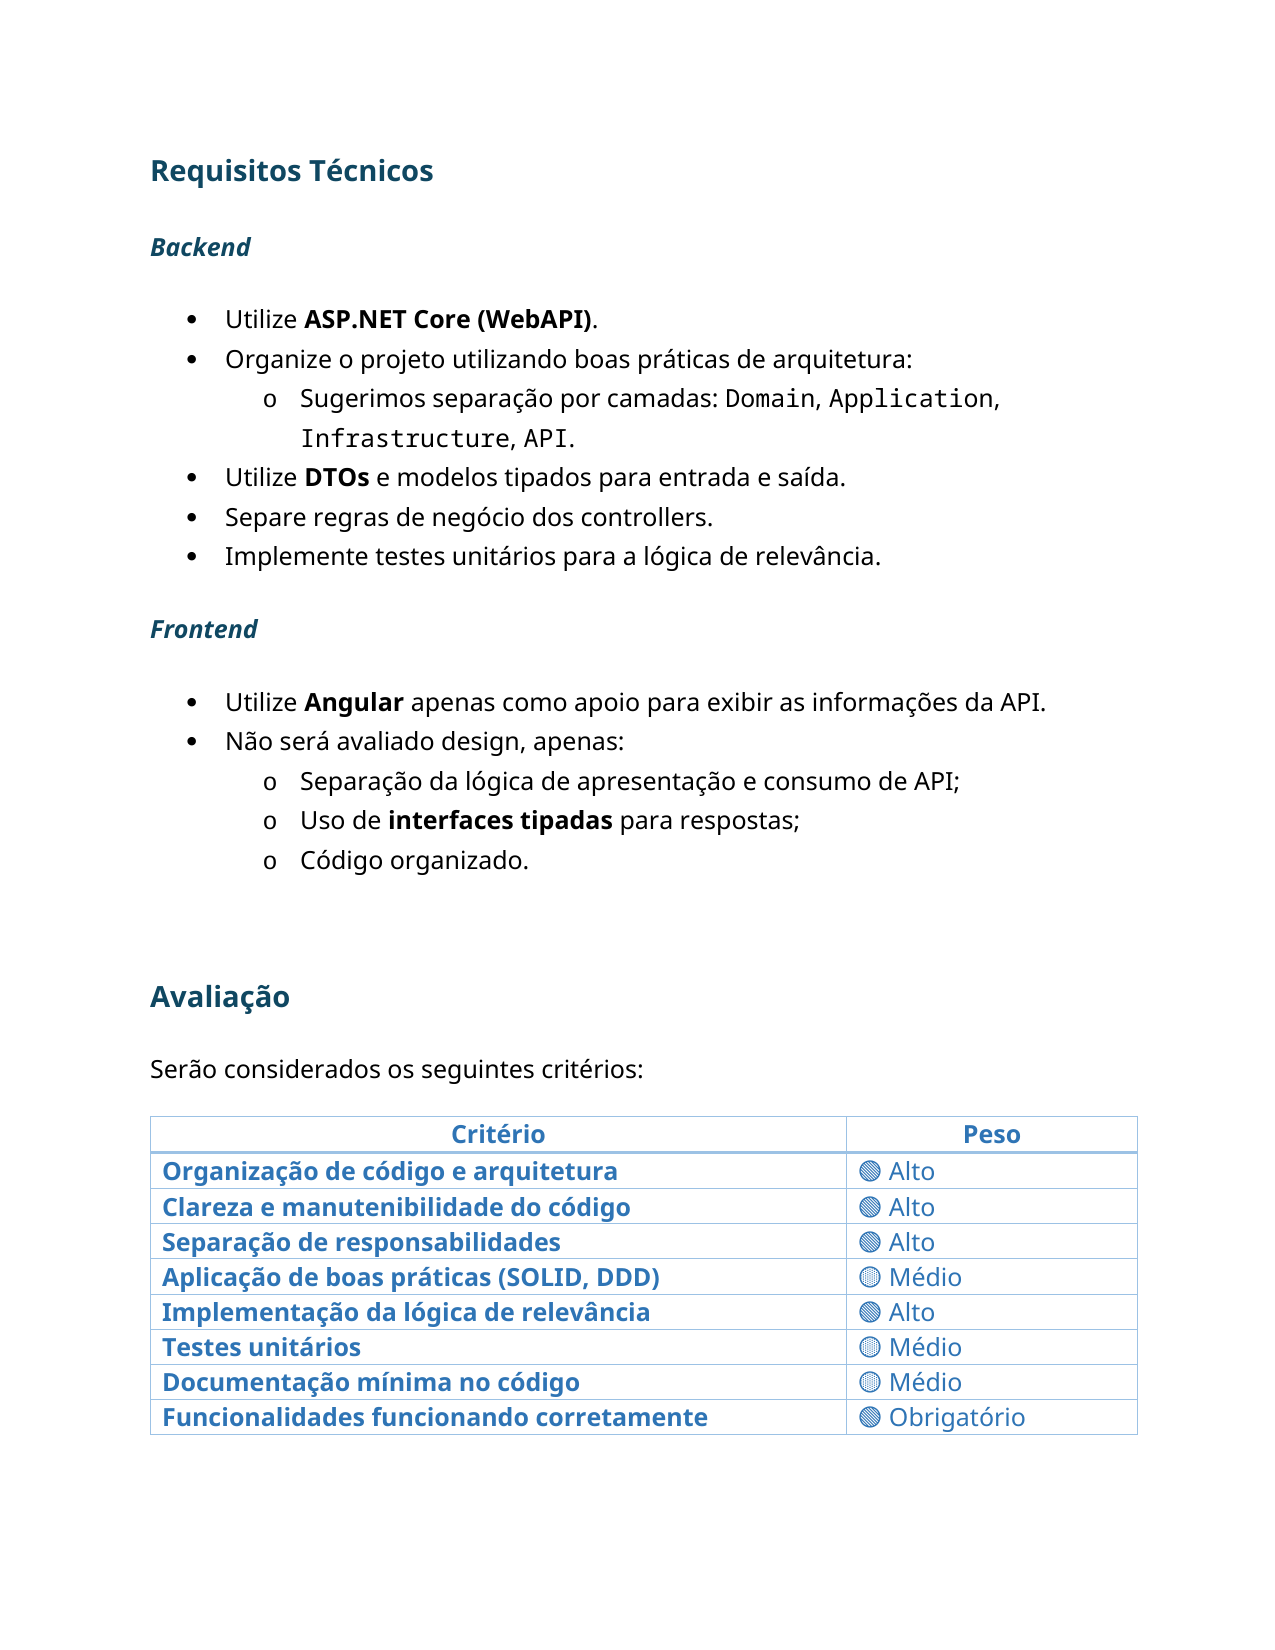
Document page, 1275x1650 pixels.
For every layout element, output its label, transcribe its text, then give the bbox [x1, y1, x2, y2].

table_header Peso [847, 1117, 1137, 1151]
table_cell 🟡 Médio [847, 1259, 1137, 1293]
list Utilize Angular apenas como apoio para exibir as informações da API. [187, 684, 1125, 718]
table_cell 🟢 Alto [847, 1189, 1137, 1223]
list Uso de interfaces tipadas para respostas; [262, 803, 1125, 837]
table_cell Organização de código e arquitetura [151, 1154, 846, 1188]
subtitle Requisitos Técnicos [150, 150, 1125, 190]
list Implemente testes unitários para a lógica de relevância. [187, 539, 1125, 573]
table_cell 🟢 Alto [847, 1154, 1137, 1188]
list Não será avaliado design, apenas: [187, 724, 1125, 758]
table_header Critério [151, 1117, 846, 1151]
table_cell Implementação da lógica de relevância [151, 1295, 846, 1328]
table_cell Separação de responsabilidades [151, 1224, 846, 1258]
list Organize o projeto utilizando boas práticas de arquitetura: [187, 341, 1125, 375]
table_cell 🟡 Médio [847, 1365, 1137, 1399]
table_cell 🟡 Médio [847, 1330, 1137, 1364]
list Separe regras de negócio dos controllers. [187, 499, 1125, 533]
list Sugerimos separação por camadas: Domain, Application, Infrastructure, API. [262, 381, 1125, 454]
table_cell Testes unitários [151, 1330, 846, 1364]
table_cell Funcionalidades funcionando corretamente [151, 1400, 846, 1434]
subtitle Backend [150, 229, 1125, 263]
table_cell 🟢 Alto [847, 1295, 1137, 1328]
list Código organizado. [262, 843, 1125, 877]
table_cell 🟢 Obrigatório [847, 1400, 1137, 1434]
table_cell 🟢 Alto [847, 1224, 1137, 1258]
list Utilize DTOs e modelos tipados para entrada e saída. [187, 460, 1125, 494]
subtitle Avaliação [150, 976, 1125, 1016]
list Separação da lógica de apresentação e consumo de API; [262, 763, 1125, 798]
subtitle Frontend [150, 612, 1125, 646]
list Utilize ASP.NET Core (WebAPI). [187, 302, 1125, 336]
table_cell Documentação mínima no código [151, 1365, 846, 1399]
table_cell Clareza e manutenibilidade do código [151, 1189, 846, 1223]
table_cell Aplicação de boas práticas (SOLID, DDD) [151, 1259, 846, 1293]
text Serão considerados os seguintes critérios: [150, 1051, 1125, 1085]
